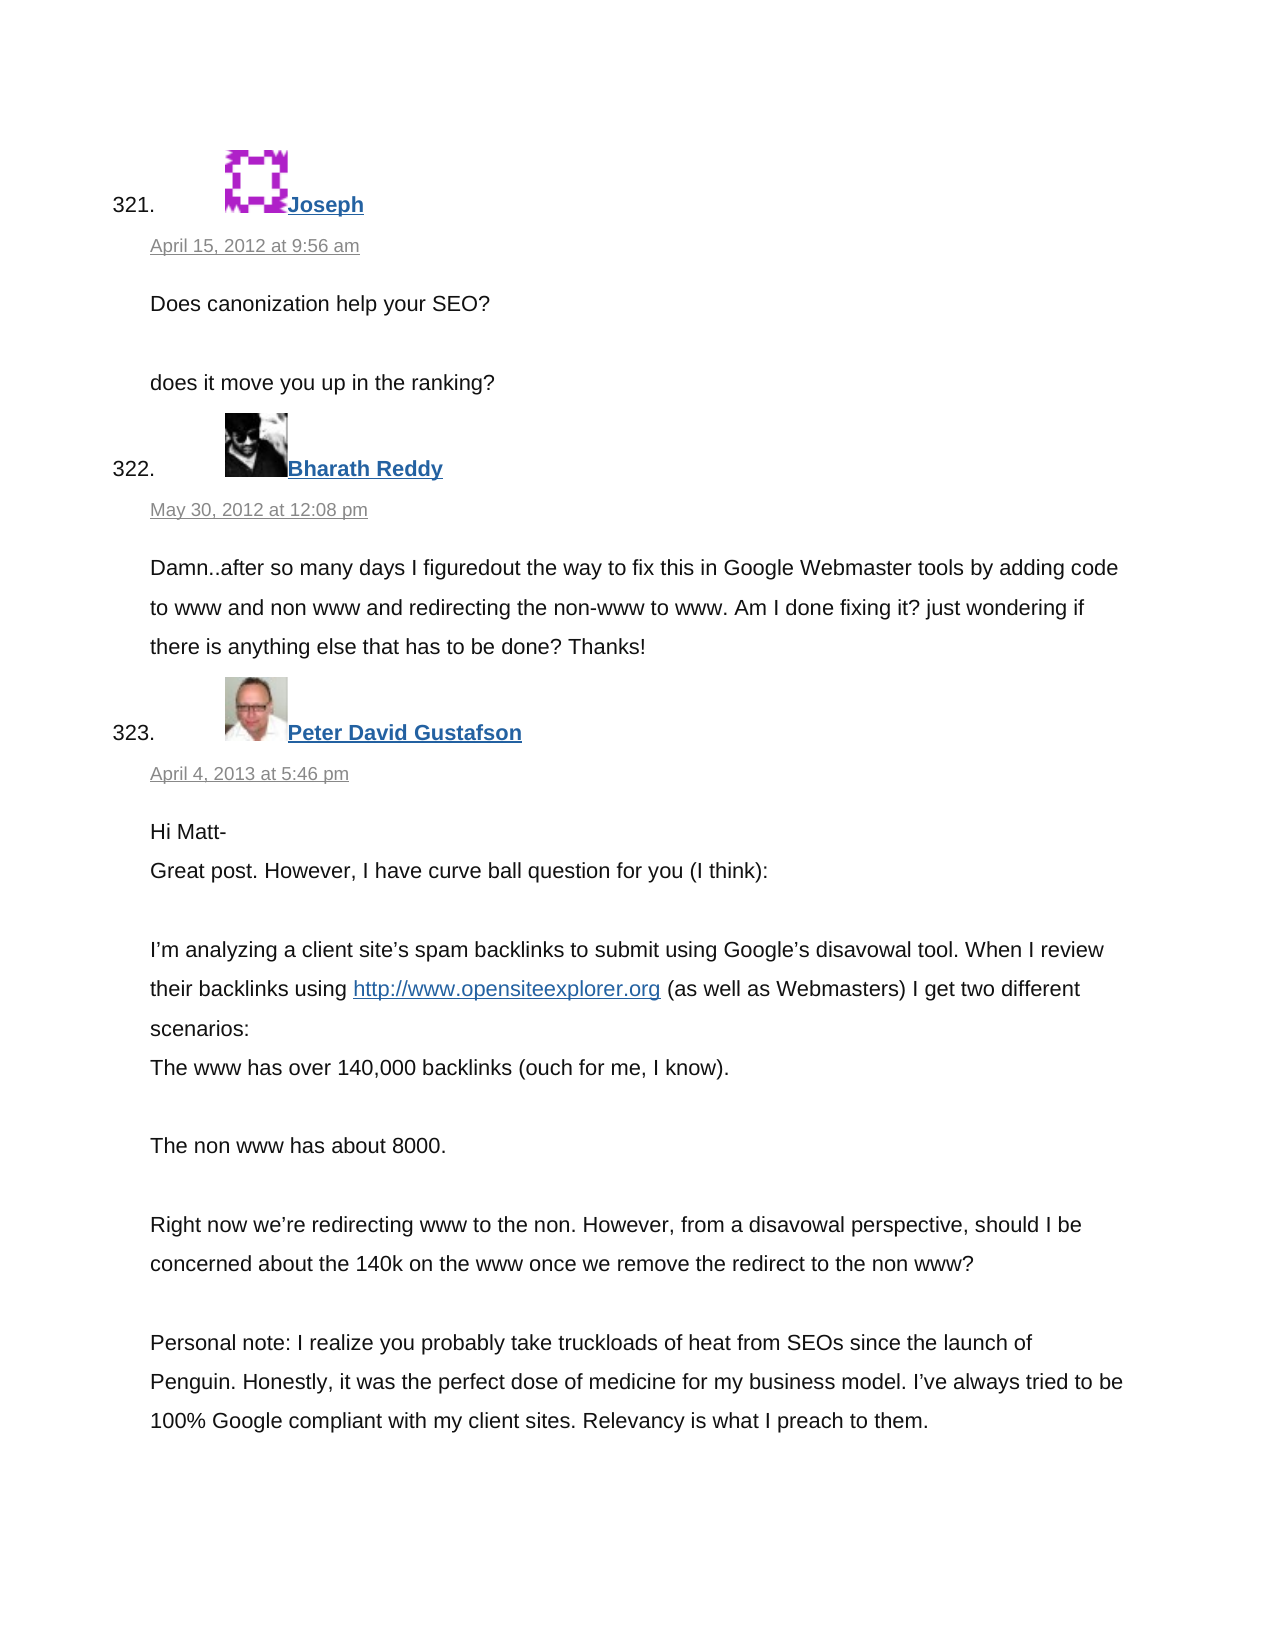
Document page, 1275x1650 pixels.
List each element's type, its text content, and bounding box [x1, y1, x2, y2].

picture [225, 413, 288, 477]
picture [225, 150, 288, 213]
text Hi Matt- Great post. However, I have curve ball question for you (I think): [150, 805, 1125, 883]
text Damn..after so many days I figuredout the way to fix this in Google Webmaster tools by adding code to www and non www and redirecting the non-www to www. Am I done fixing it? just wondering if there is anything else that has to be done? Thanks! [150, 541, 1125, 659]
text Does canonization help your SEO? [150, 277, 1125, 317]
text does it move you up in the ranking? [150, 356, 1125, 395]
text Personal note: I realize you probably take truckloads of heat from SEOs since the launch of Penguin. Honestly, it was the perfect dose of medicine for my business model. I’ve always tried to be 100% Google compliant with my client sites. Relevancy is what I preach to them. [150, 1316, 1125, 1433]
text The non www has about 8000. [150, 1119, 1125, 1158]
text April 4, 2013 at 5:46 pm [150, 745, 1125, 784]
text Right now we’re redirecting www to the non. However, from a disavowal perspective, should I be concerned about the 140k on the www once we remove the redirect to the non www? [150, 1198, 1125, 1276]
text May 30, 2012 at 12:08 pm [150, 481, 1125, 520]
text April 15, 2012 at 9:56 am [150, 217, 1125, 256]
list Bharath Reddy [112, 414, 1125, 481]
list Peter David Gustafson [112, 678, 1125, 745]
list Joseph [112, 150, 1125, 217]
text I’m analyzing a client site’s spam backlinks to submit using Google’s disavowal tool. When I review their backlinks using http://www.opensiteexplorer.org (as well as Webmasters) I get two different scenarios: [150, 923, 1125, 1041]
text The www has over 140,000 backlinks (ouch for me, I know). [150, 1041, 1125, 1080]
picture [225, 677, 288, 741]
